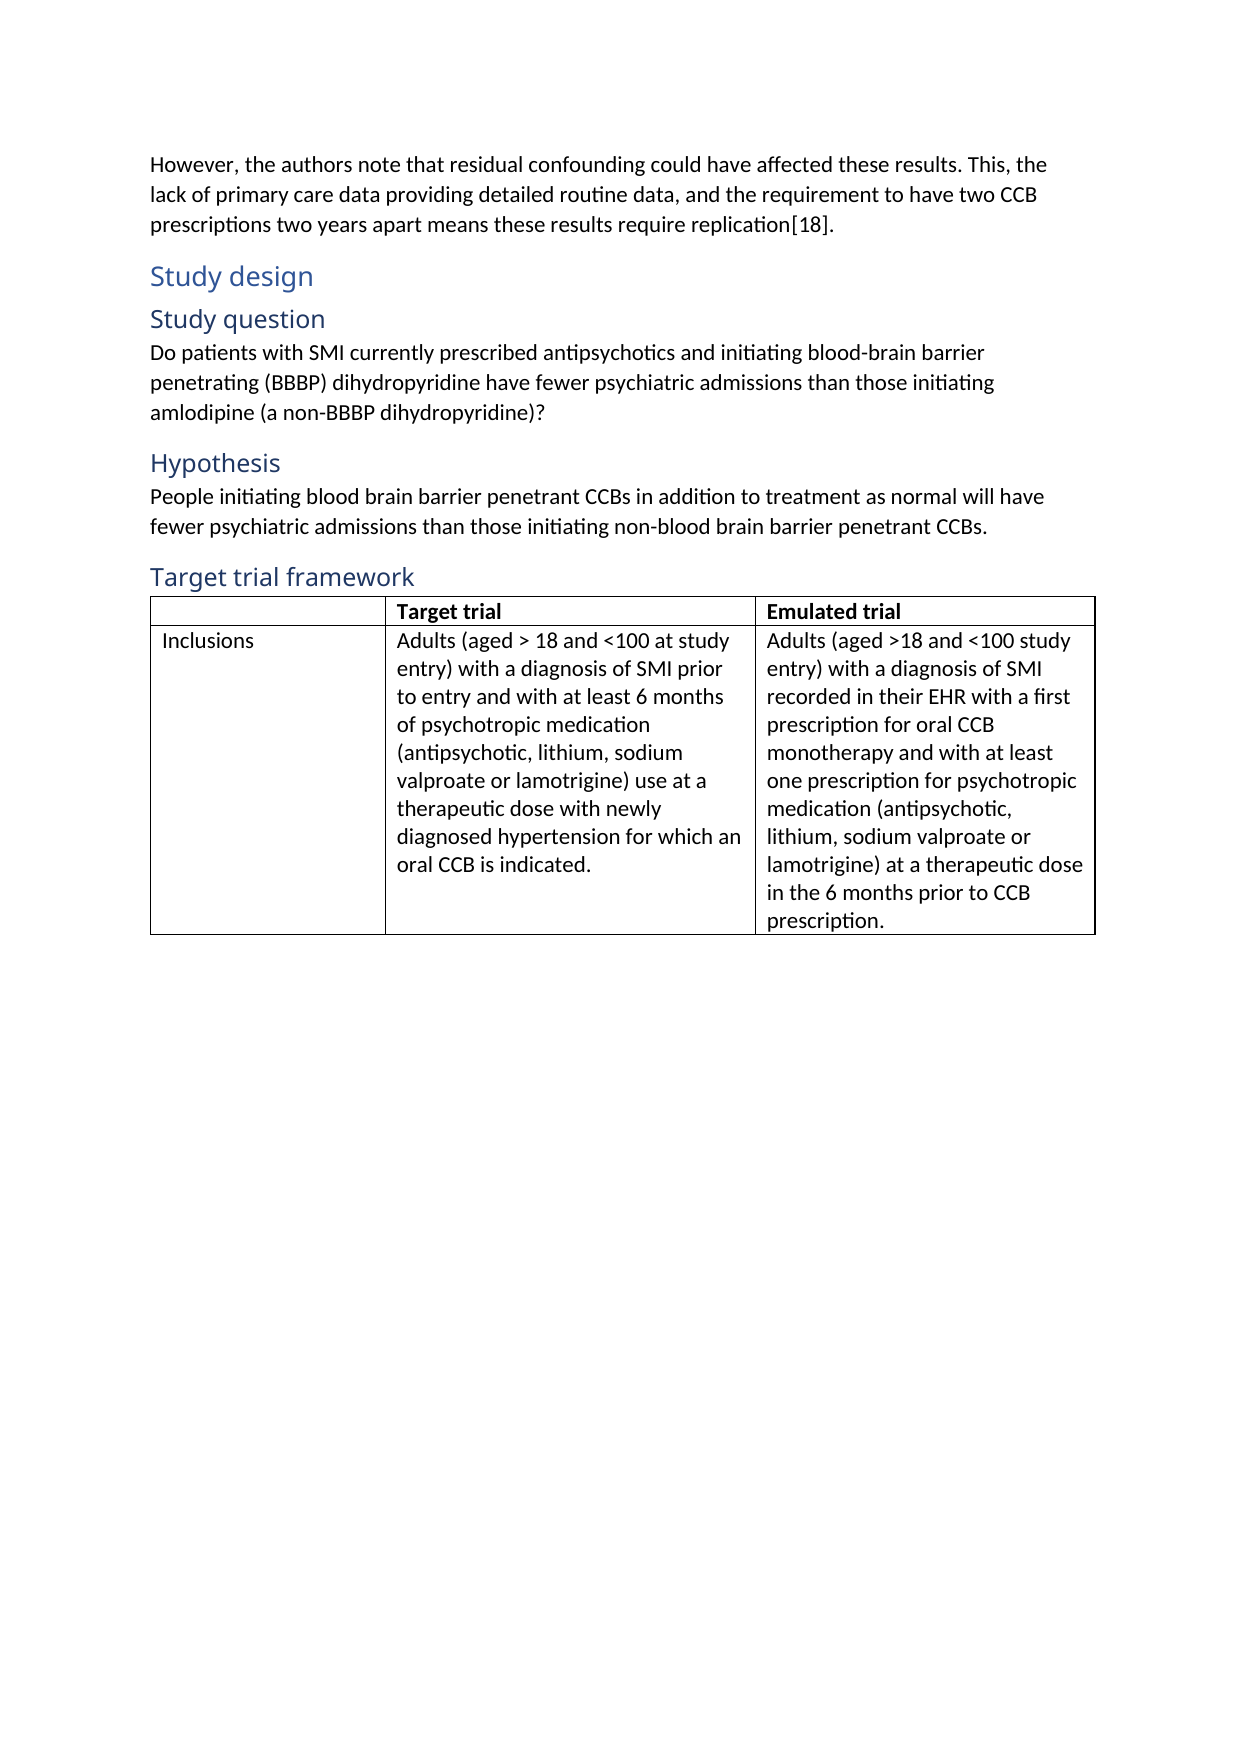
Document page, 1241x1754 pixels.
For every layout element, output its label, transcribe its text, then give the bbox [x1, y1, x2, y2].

subtitle Target trial framework [150, 559, 1090, 593]
subtitle Study question [150, 301, 1090, 335]
text People initiating blood brain barrier penetrant CCBs in addition to treatment as normal will have fewer psychiatric admissions than those initiating non-blood brain barrier penetrant CCBs. [150, 482, 1090, 540]
subtitle Study design [150, 257, 1090, 294]
table_header Target trial [386, 597, 755, 625]
table_cell Adults (aged > 18 and <100 at study entry) with a diagnosis of SMI prior to entry and with at least 6 months of psychotropic medication (antipsychotic, lithium, sodium valproate or lamotrigine) use at a therapeutic dose with newly diagnosed hypertension for which an oral CCB is indicated. [386, 626, 755, 934]
text Do patients with SMI currently prescribed antipsychotics and initiating blood-brain barrier penetrating (BBBP) dihydropyridine have fewer psychiatric admissions than those initiating amlodipine (a non-BBBP dihydropyridine)? [150, 338, 1090, 426]
table_cell Inclusions [151, 626, 385, 934]
table_header Emulated trial [756, 597, 1094, 625]
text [150, 150, 1090, 238]
table_header [151, 597, 385, 625]
table_cell Adults (aged >18 and <100 study entry) with a diagnosis of SMI recorded in their EHR with a first prescription for oral CCB monotherapy and with at least one prescription for psychotropic medication (antipsychotic, lithium, sodium valproate or lamotrigine) at a therapeutic dose in the 6 months prior to CCB prescription. [756, 626, 1094, 934]
subtitle Hypothesis [150, 445, 1090, 479]
